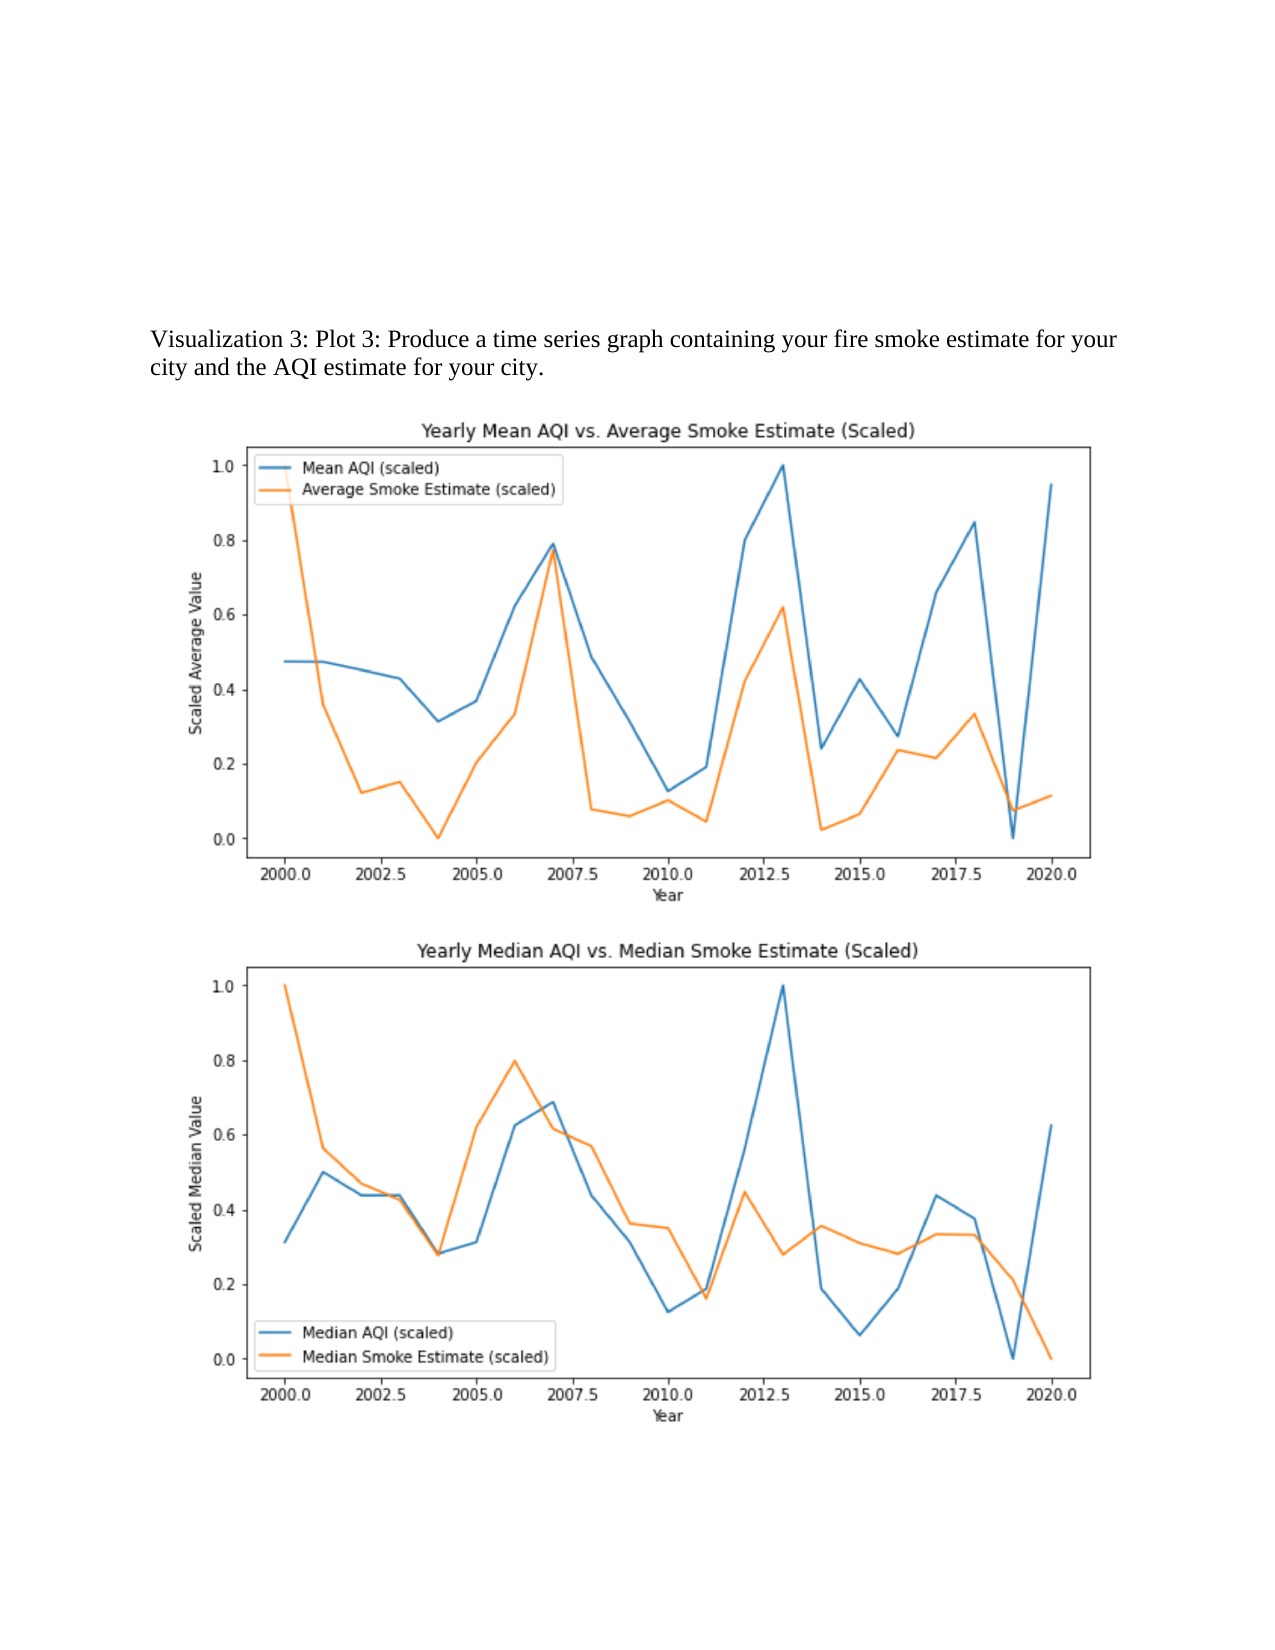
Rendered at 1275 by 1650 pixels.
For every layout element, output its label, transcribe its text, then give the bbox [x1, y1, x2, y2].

picture [150, 410, 1125, 1441]
text Visualization 3: Plot 3: Produce a time series graph containing your fire smoke estimate for your city and the AQI estimate for your city. [150, 324, 1125, 381]
